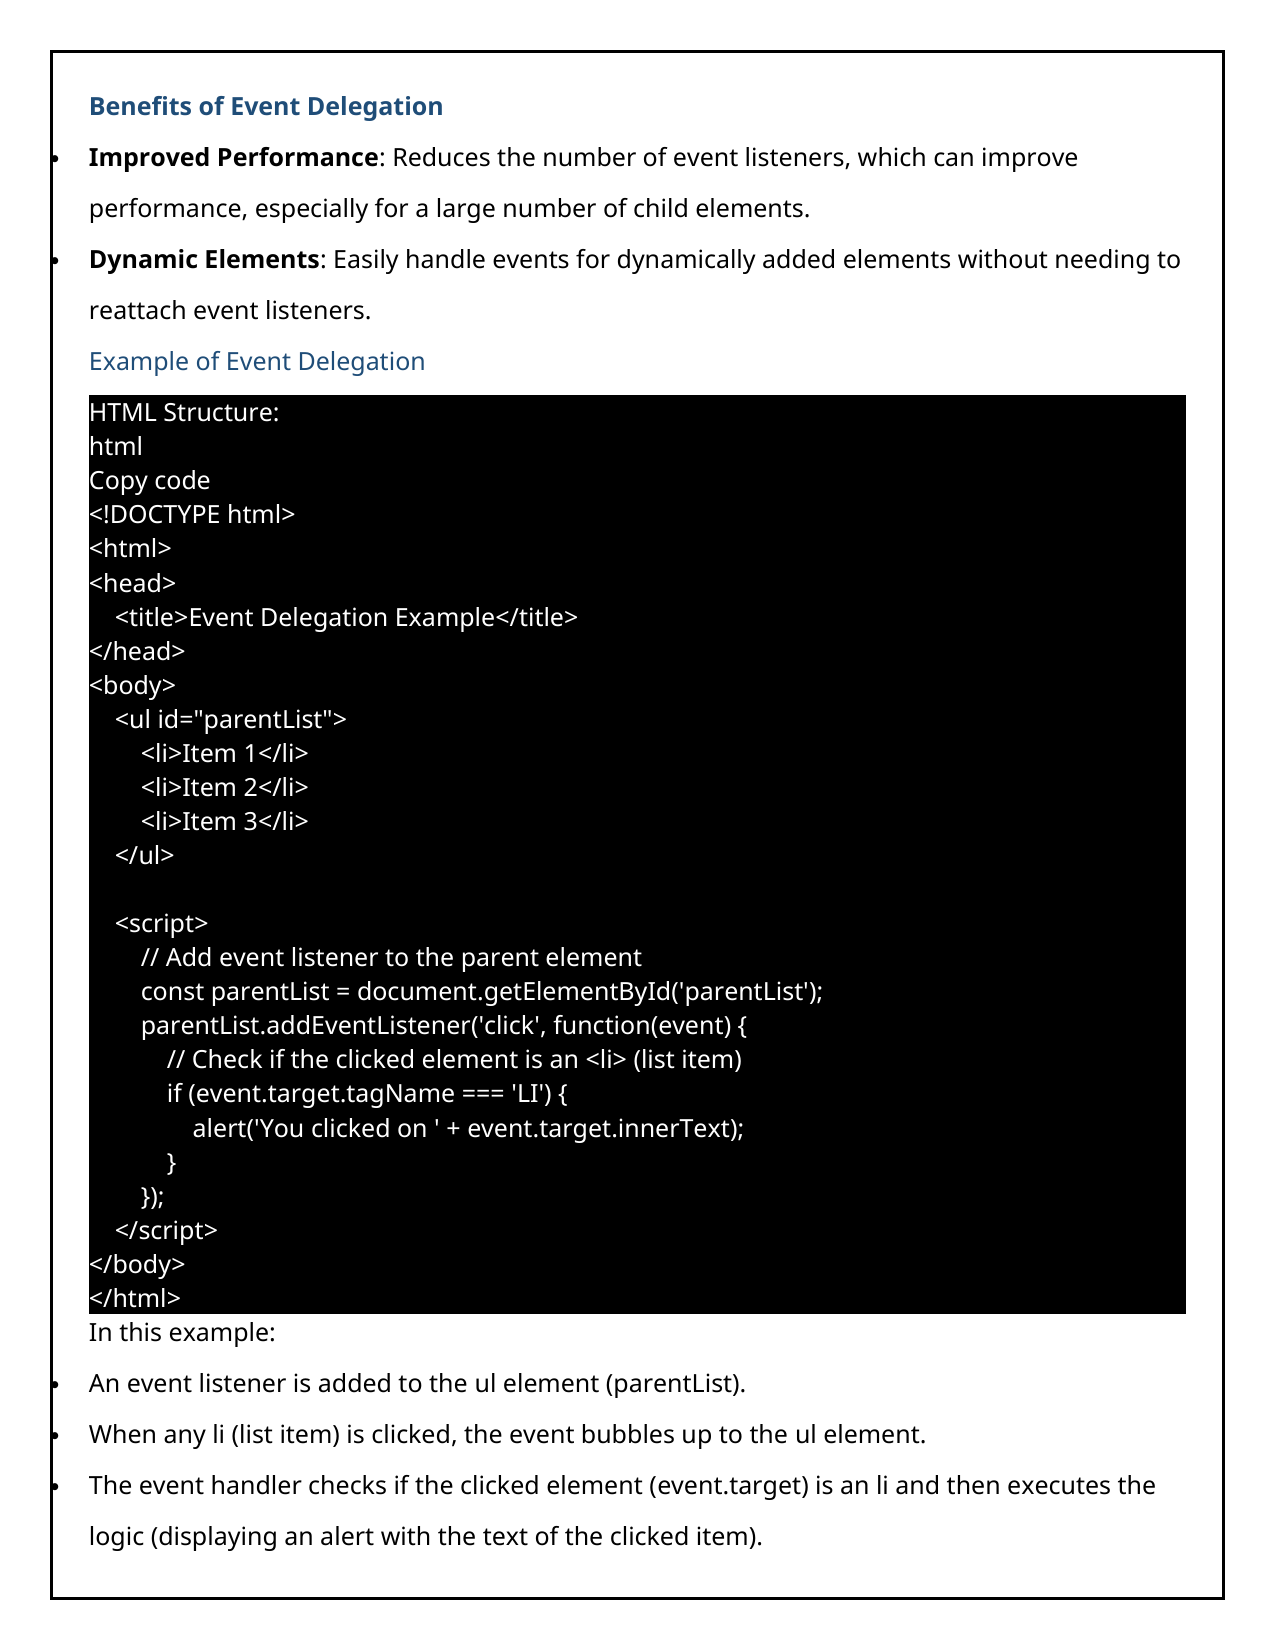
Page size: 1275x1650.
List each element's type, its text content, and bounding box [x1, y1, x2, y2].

text </html> [89, 1281, 1186, 1314]
text </body> [89, 1246, 1186, 1281]
text <head> [89, 565, 1186, 599]
text <li>Item 3</li> [89, 804, 1186, 838]
list The event handler checks if the clicked element (event.target) is an li and then executes the logic (displaying an alert with the text of the clicked item). [53, 1468, 1186, 1553]
list Improved Performance: Reduces the number of event listeners, which can improve performance, especially for a large number of child elements. [53, 140, 1186, 225]
text <ul id="parentList"> [89, 701, 1186, 736]
text </script> [89, 1212, 1186, 1246]
list When any li (list item) is clicked, the event bubbles up to the ul element. [53, 1417, 1186, 1451]
list An event listener is added to the ul element (parentList). [53, 1366, 1186, 1400]
text const parentList = document.getElementById('parentList'); [89, 974, 1186, 1008]
text if (event.target.tagName === 'LI') { [89, 1076, 1186, 1110]
text html [89, 429, 1186, 463]
text </head> [89, 633, 1186, 667]
text } [89, 1144, 1186, 1178]
text // Add event listener to the parent element [89, 940, 1186, 974]
text <script> [89, 906, 1186, 940]
text <li>Item 2</li> [89, 769, 1186, 804]
subtitle Example of Event Delegation [89, 344, 1186, 378]
text In this example: [89, 1314, 1186, 1349]
text <!DOCTYPE html> [89, 497, 1186, 531]
text <html> [89, 531, 1186, 565]
text HTML Structure: [89, 395, 1186, 429]
subtitle Benefits of Event Delegation [89, 89, 1186, 123]
list Dynamic Elements: Easily handle events for dynamically added elements without needing to reattach event listeners. [53, 242, 1186, 327]
text <title>Event Delegation Example</title> [89, 599, 1186, 633]
text </ul> [89, 838, 1186, 872]
text <li>Item 1</li> [89, 736, 1186, 769]
text <body> [89, 667, 1186, 701]
text }); [89, 1178, 1186, 1212]
text // Check if the clicked element is an <li> (list item) [89, 1042, 1186, 1076]
text Copy code [89, 463, 1186, 497]
text alert('You clicked on ' + event.target.innerText); [89, 1110, 1186, 1144]
text parentList.addEventListener('click', function(event) { [89, 1008, 1186, 1042]
